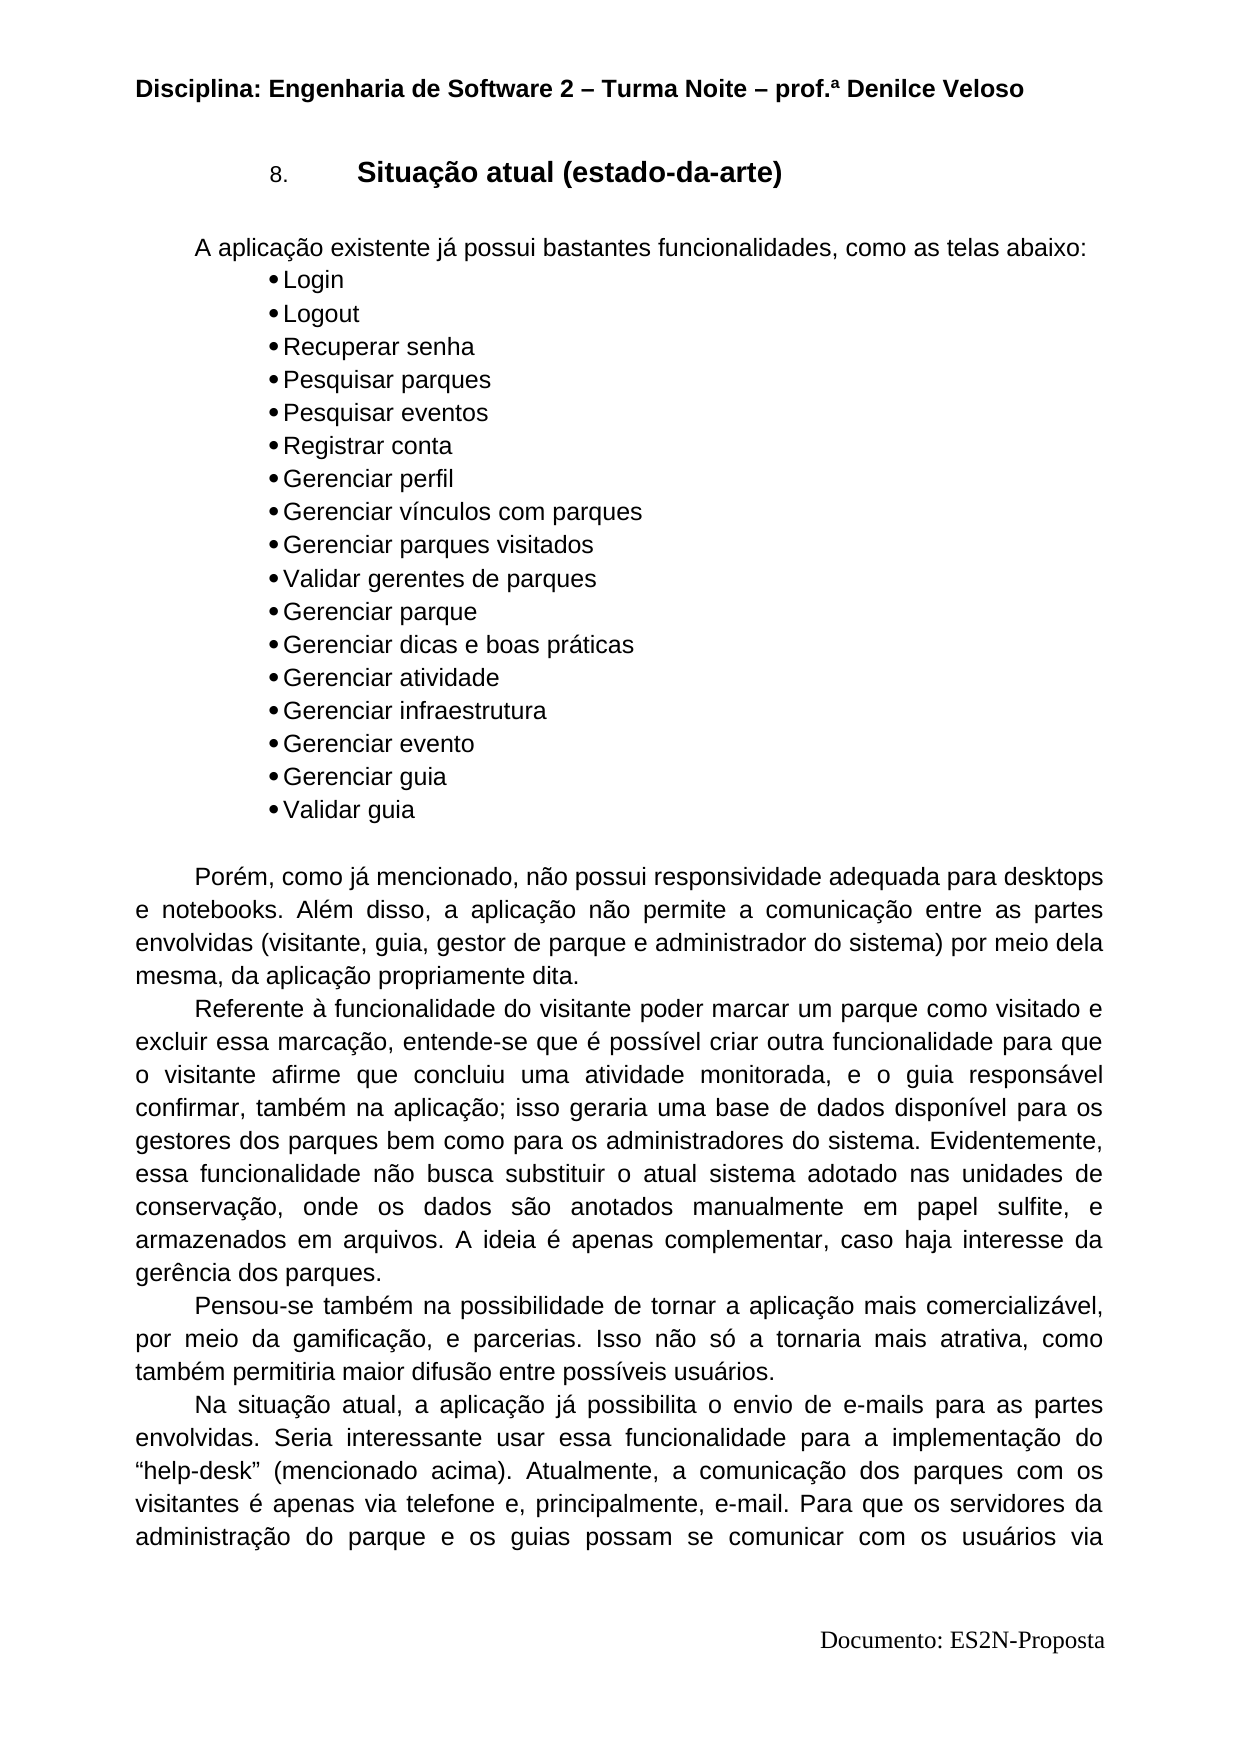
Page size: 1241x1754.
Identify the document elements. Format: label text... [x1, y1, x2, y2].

list Pesquisar parques [210, 365, 1105, 394]
text A aplicação existente já possui bastantes funcionalidades, como as telas abaixo: [135, 232, 1105, 261]
list Situação atual (estado-da-arte) [210, 155, 1105, 189]
list Gerenciar guia [210, 762, 1105, 791]
list Recuperar senha [210, 332, 1105, 361]
list Registrar conta [210, 431, 1105, 460]
list Gerenciar infraestrutura [210, 696, 1105, 725]
text Porém, como já mencionado, não possui responsividade adequada para desktops e notebooks. Além disso, a aplicação não permite a comunicação entre as partes envolvidas (visitante, guia, gestor de parque e administrador do sistema) por meio dela mesma, da aplicação propriamente dita. [135, 862, 1105, 989]
list Validar gerentes de parques [210, 564, 1105, 592]
list Logout [210, 299, 1105, 327]
text Referente à funcionalidade do visitante poder marcar um parque como visitado e excluir essa marcação, entende-se que é possível criar outra funcionalidade para que o visitante afirme que concluiu uma atividade monitorada, e o guia responsável confirmar, também na aplicação; isso geraria uma base de dados disponível para os gestores dos parques bem como para os administradores do sistema. Evidentemente, essa funcionalidade não busca substituir o atual sistema adotado nas unidades de conservação, onde os dados são anotados manualmente em papel sulfite, e armazenados em arquivos. A ideia é apenas complementar, caso haja interesse da gerência dos parques. [135, 994, 1105, 1287]
list Gerenciar vínculos com parques [210, 497, 1105, 526]
list Pesquisar eventos [210, 398, 1105, 427]
list Validar guia [210, 796, 1105, 824]
list Login [210, 266, 1105, 294]
list Gerenciar parque [210, 597, 1105, 626]
text Pensou-se também na possibilidade de tornar a aplicação mais comercializável, por meio da gamificação, e parcerias. Isso não só a tornaria mais atrativa, como também permitiria maior difusão entre possíveis usuários. [135, 1291, 1105, 1386]
list Gerenciar perfil [210, 464, 1105, 493]
list Gerenciar evento [210, 729, 1105, 758]
list Gerenciar atividade [210, 663, 1105, 692]
list Gerenciar dicas e boas práticas [210, 630, 1105, 659]
list Gerenciar parques visitados [210, 531, 1105, 559]
